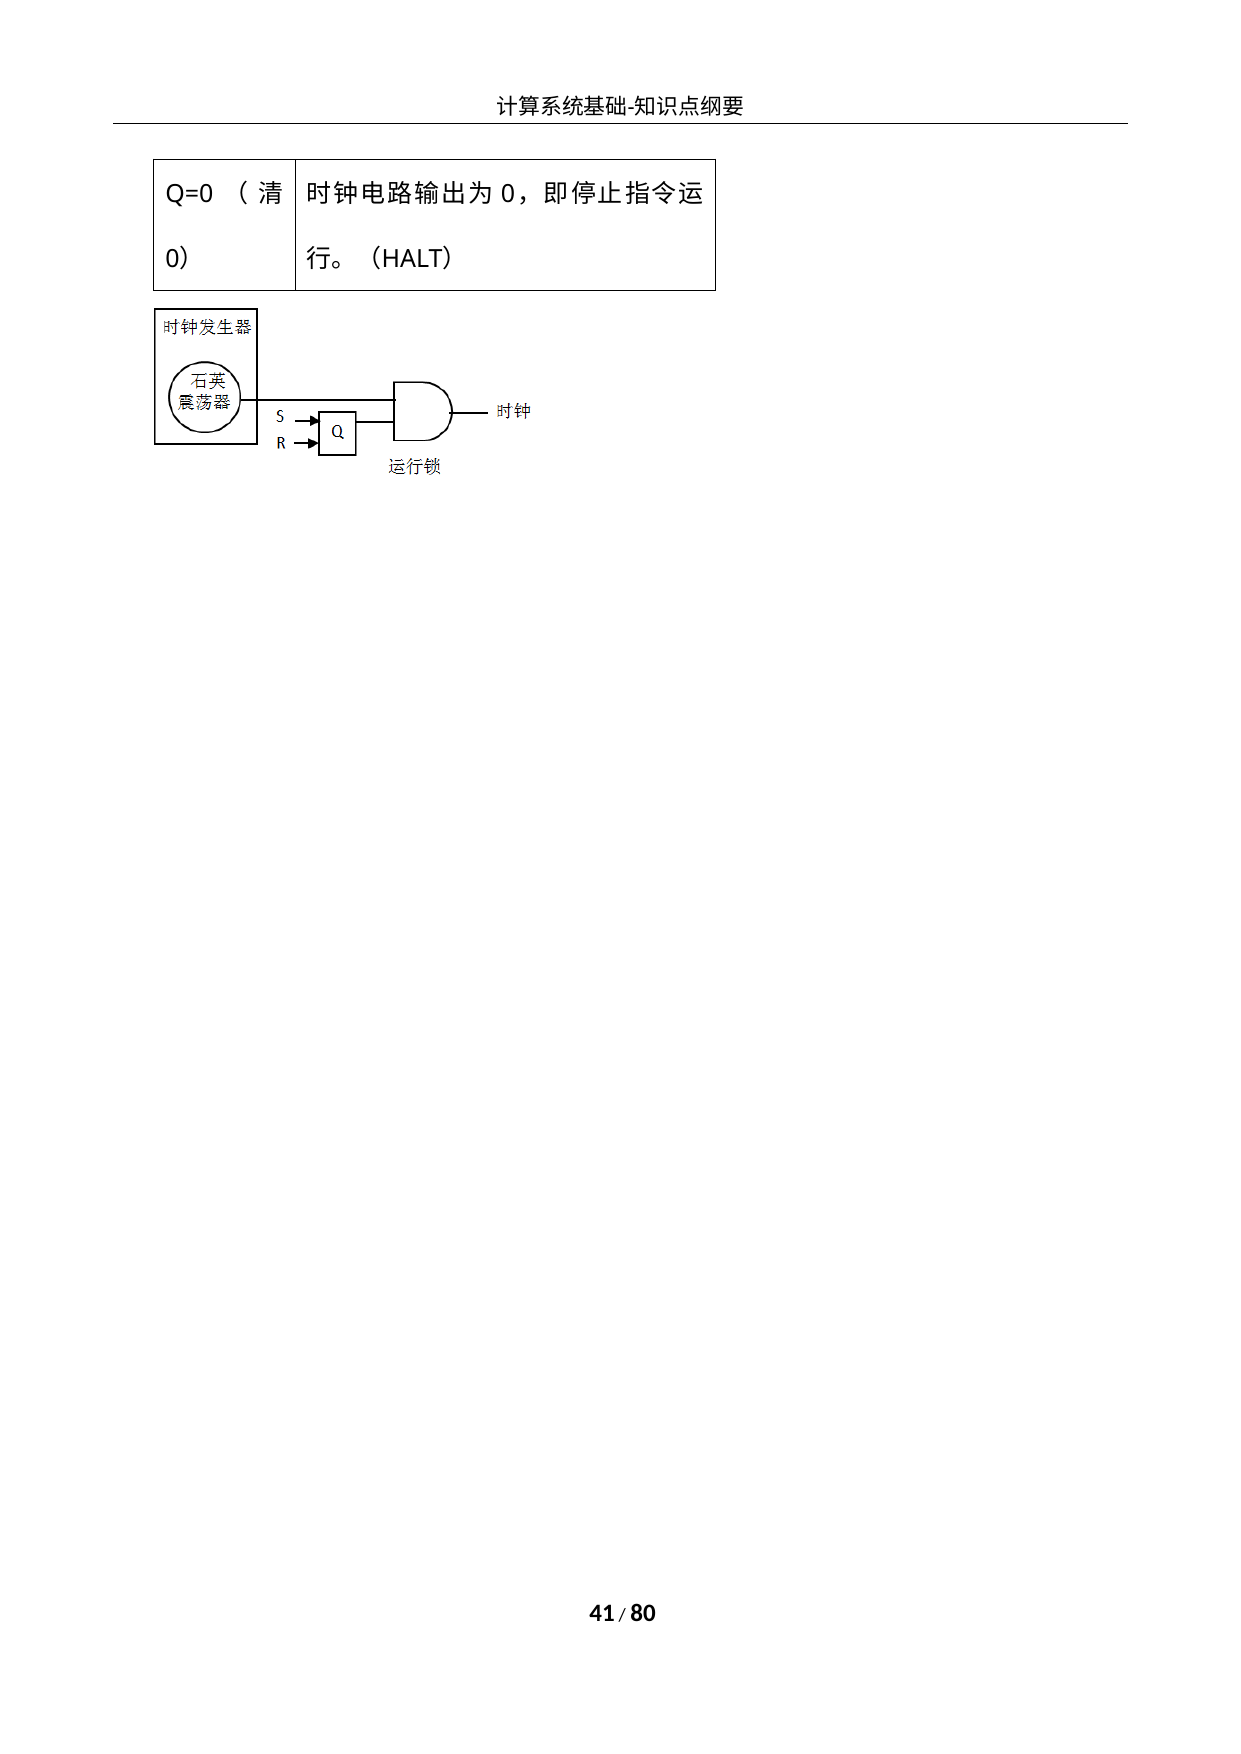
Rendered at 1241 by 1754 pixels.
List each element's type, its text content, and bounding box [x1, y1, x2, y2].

table_cell 时钟电路输出为0，即停止指令运行。（HALT） [296, 160, 715, 289]
picture [139, 297, 540, 491]
table_cell Q=0（清0） [154, 160, 295, 289]
